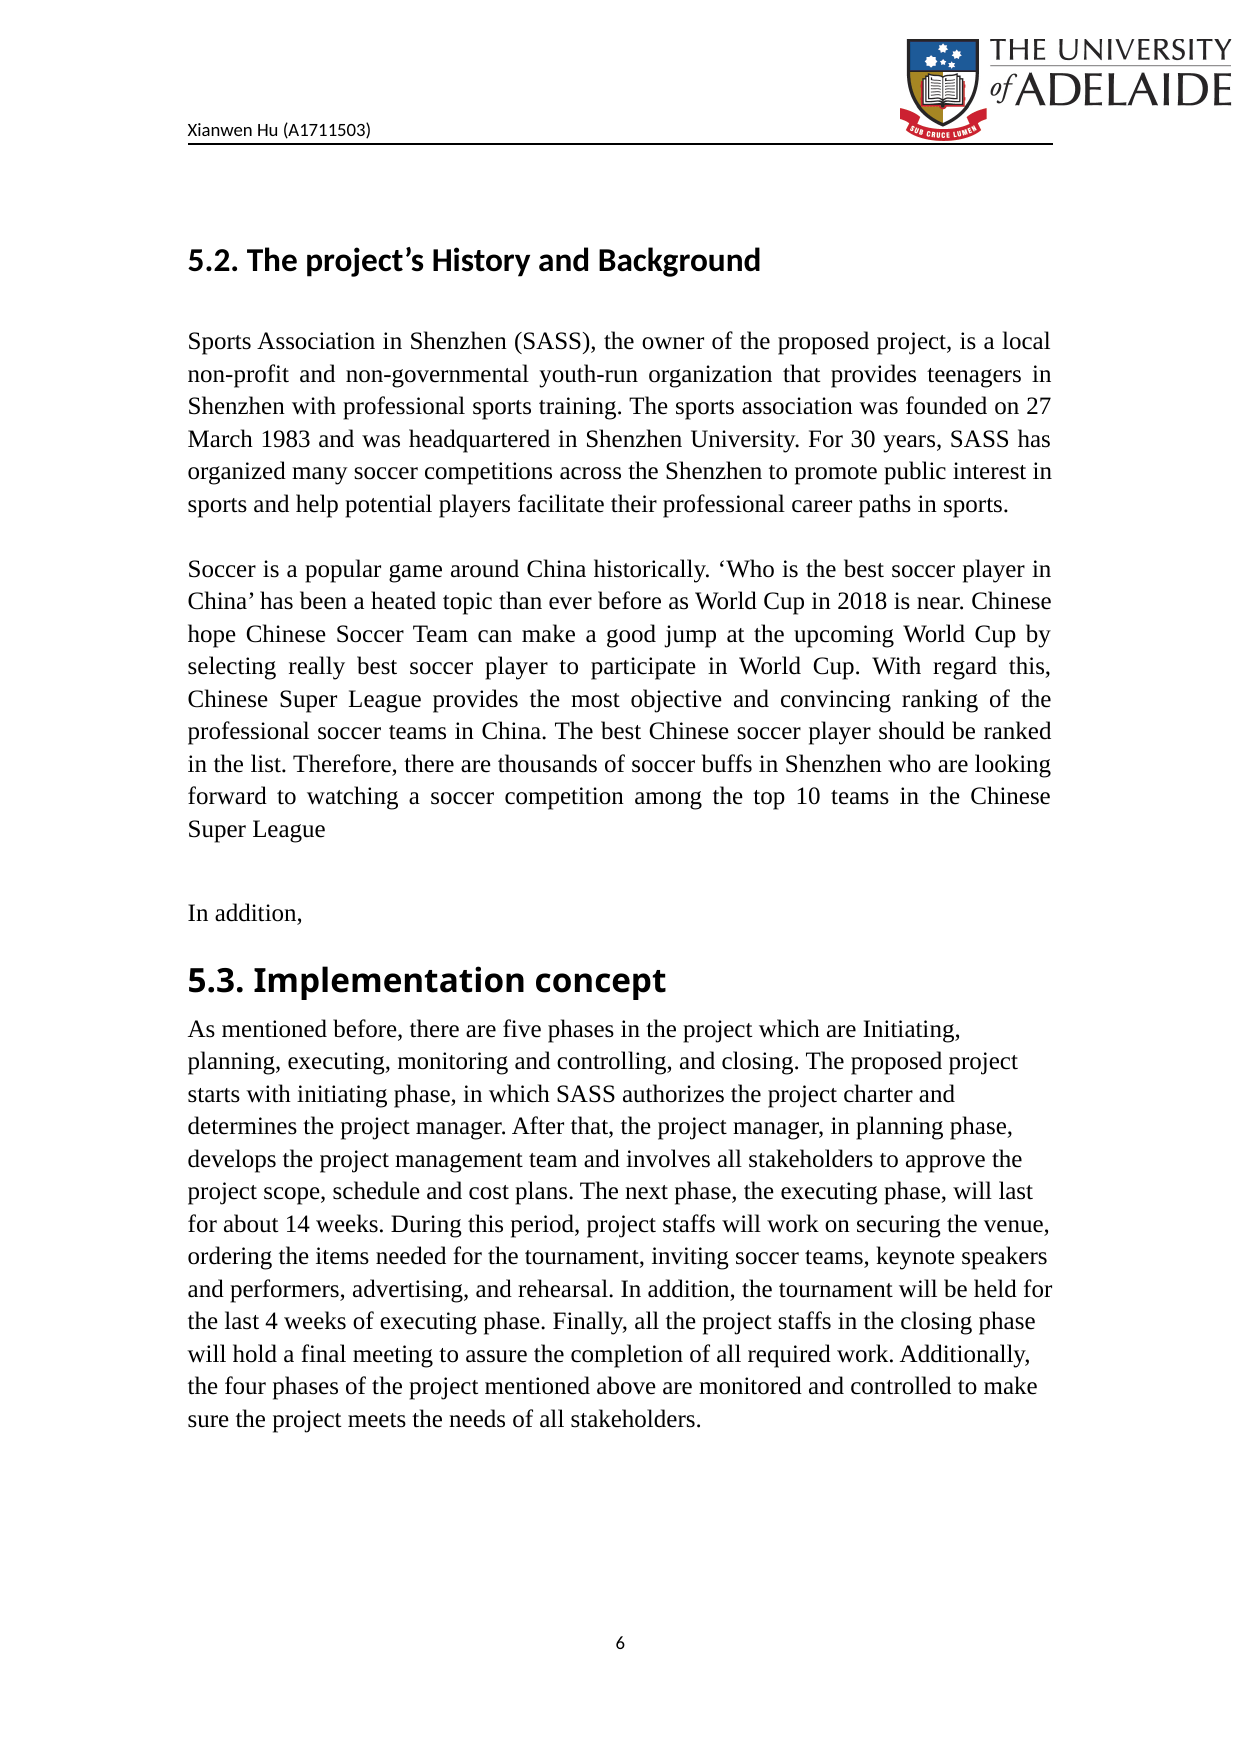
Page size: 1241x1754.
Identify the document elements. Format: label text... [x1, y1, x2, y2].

text 5.2. The project’s History and Background Sports Association in Shenzhen (SASS), the owner of the proposed project, is a local non-profit and non-governmental youth-run organization that provides teenagers in Shenzhen with professional sports training. The sports association was founded on 27 March 1983 and was headquartered in Shenzhen University. For 30 years, SASS has organized many soccer competitions across the Shenzhen to promote public interest in sports and help potential players facilitate their professional career paths in sports. [187, 162, 1053, 519]
text 5.3. Implementation concept As mentioned before, there are five phases in the project which are Initiating, planning, executing, monitoring and controlling, and closing. The proposed project starts with initiating phase, in which SASS authorizes the project charter and determines the project manager. After that, the project manager, in planning phase, develops the project management team and involves all stakeholders to approve the project scope, schedule and cost plans. The next phase, the executing phase, will last for about 14 weeks. During this period, project staffs will work on securing the venue, ordering the items needed for the tournament, inviting soccer teams, keynote speakers and performers, advertising, and rehearsal. In addition, the tournament will be held for the last 4 weeks of executing phase. Finally, all the project staffs in the closing phase will hold a final meeting to assure the completion of all required work. Additionally, the four phases of the project mentioned above are monitored and controlled to make sure the project meets the needs of all stakeholders. [187, 947, 1053, 1434]
text In addition, [187, 896, 1053, 928]
picture [900, 39, 1232, 141]
text Soccer is a popular game around China historically. ‘Who is the best soccer player in China’ has been a heated topic than ever before as World Cup in 2018 is near. Chinese hope Chinese Soccer Team can make a good jump at the upcoming World Cup by selecting really best soccer player to participate in World Cup. With regard this, Chinese Super League provides the most objective and convincing ranking of the professional soccer teams in China. The best Chinese soccer player should be ranked in the list. Therefore, there are thousands of soccer buffs in Shenzhen who are looking forward to watching a soccer competition among the top 10 teams in the Chinese Super League [187, 552, 1053, 844]
